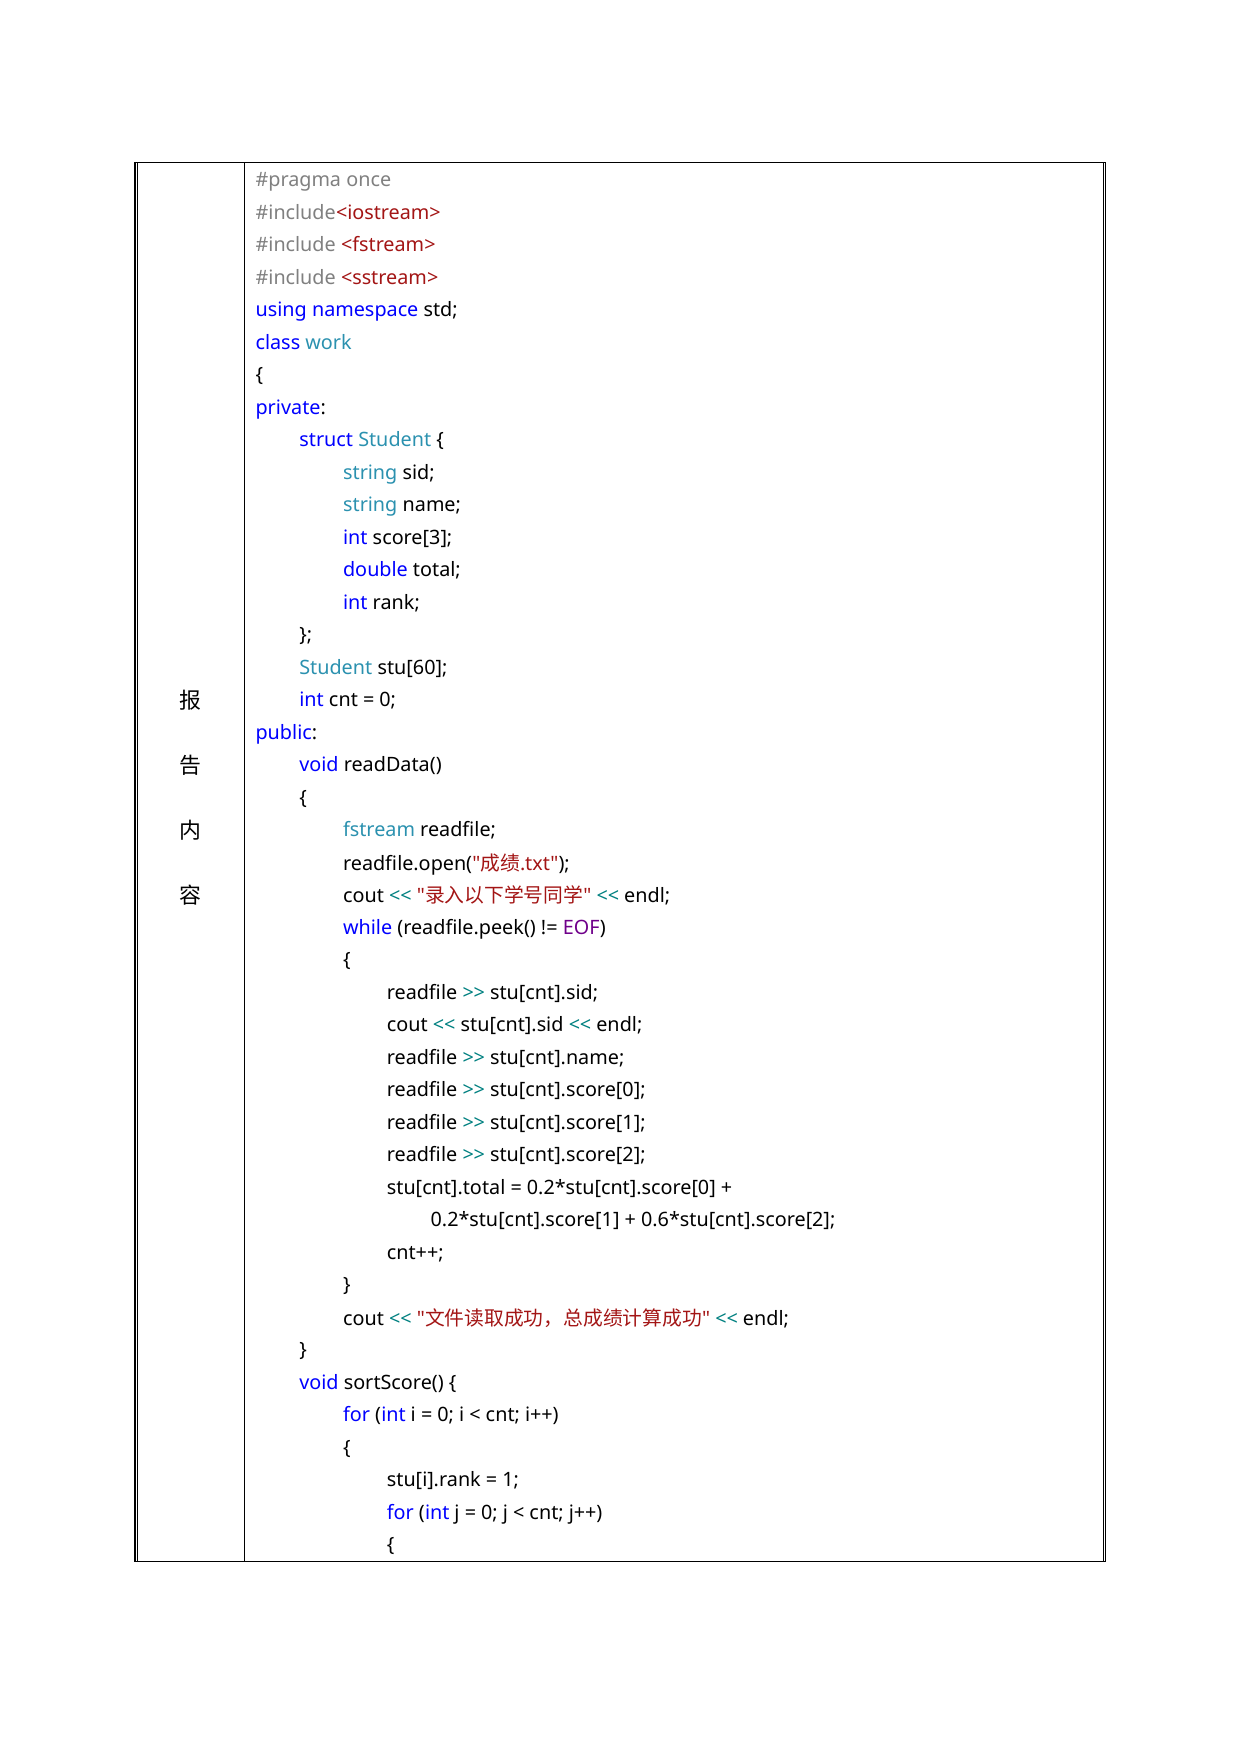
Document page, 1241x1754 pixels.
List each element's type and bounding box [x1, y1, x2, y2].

table_cell [138, 163, 244, 1561]
table_cell [245, 163, 1103, 1561]
